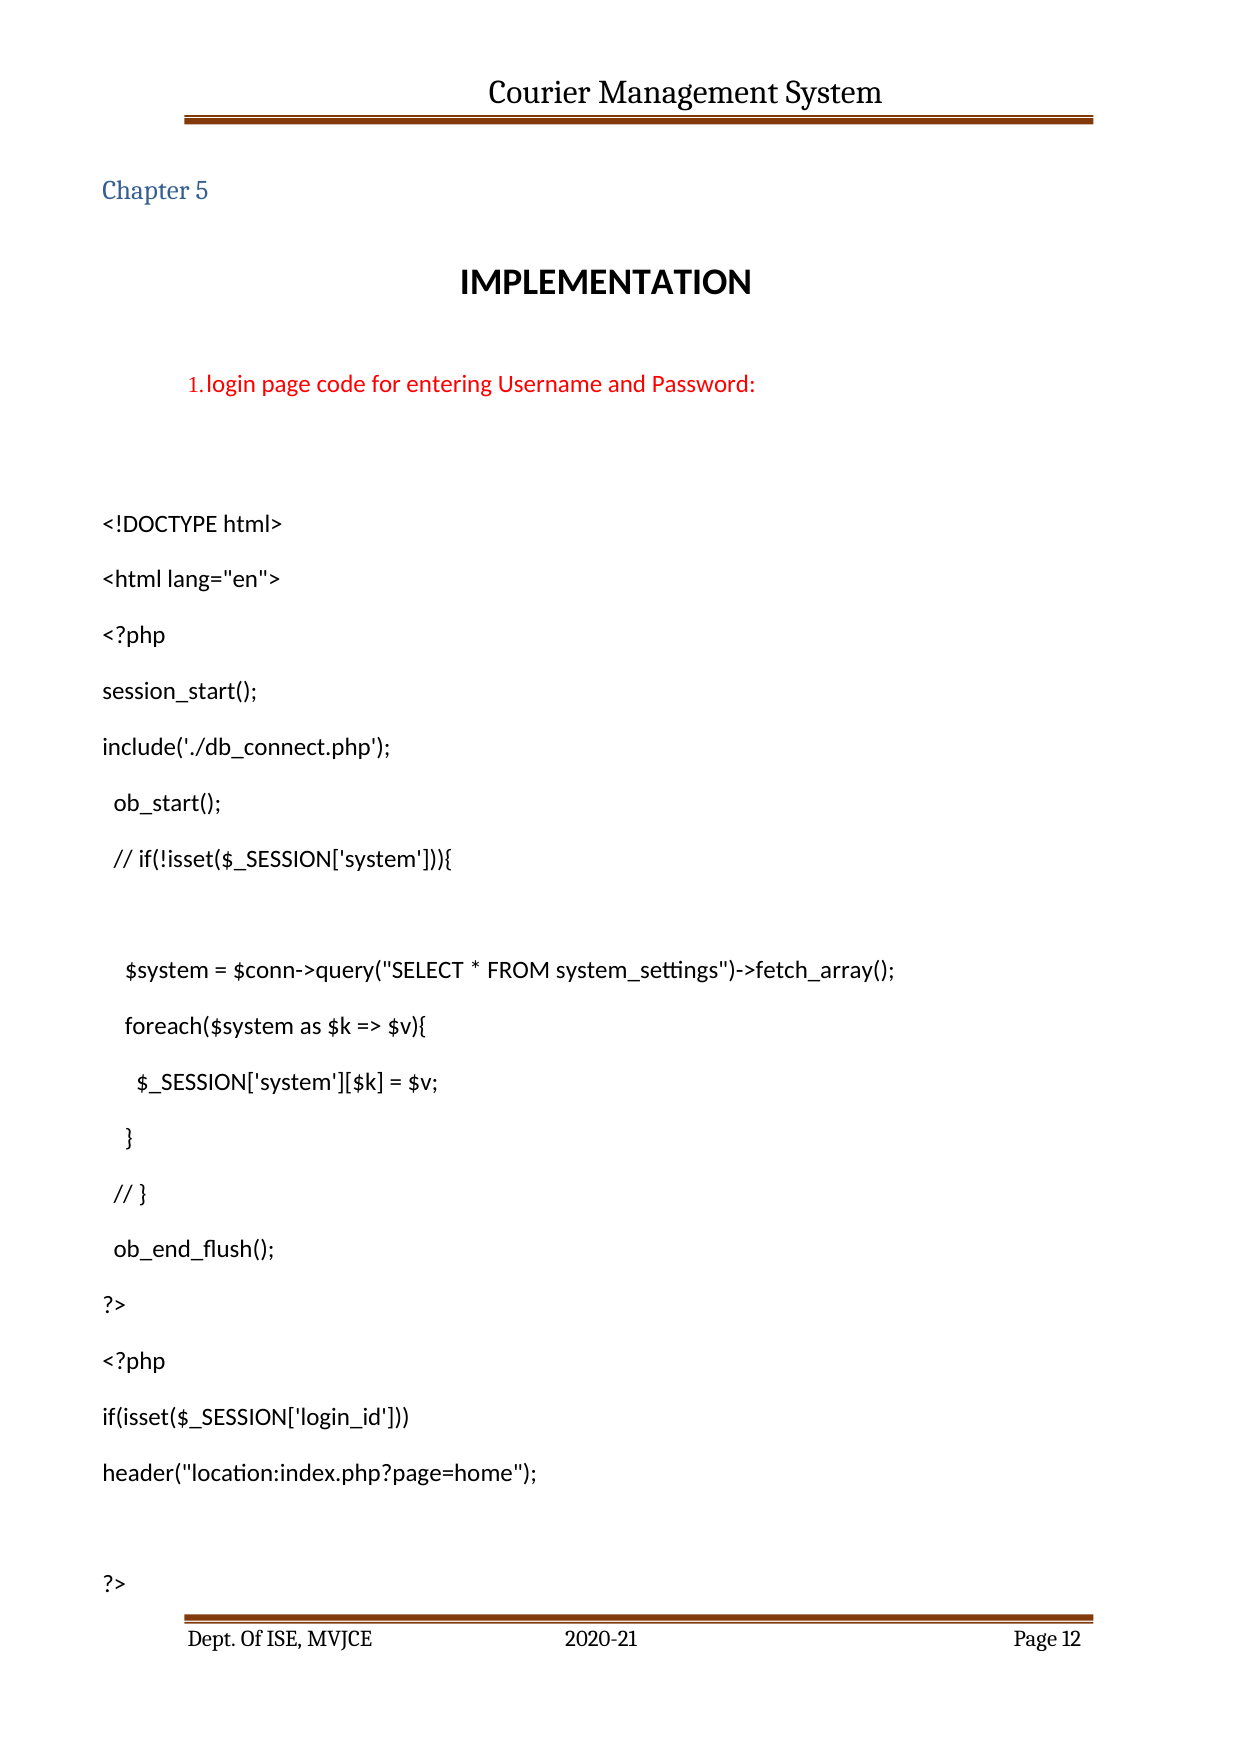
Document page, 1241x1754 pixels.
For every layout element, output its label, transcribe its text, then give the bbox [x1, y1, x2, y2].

text <?php [102, 619, 1176, 650]
text <!DOCTYPE html> [102, 508, 1176, 538]
text ?> [102, 1289, 1176, 1320]
text header("location:index.php?page=home"); [102, 1457, 1176, 1487]
list login page code for entering Username and Password: [187, 368, 1176, 399]
text $system = $conn->query("SELECT * FROM system_settings")->fetch_array(); [102, 954, 1176, 985]
text if(isset($_SESSION['login_id'])) [102, 1401, 1176, 1432]
text foreach($system as $k => $v){ [102, 1010, 1176, 1041]
text ob_start(); [102, 787, 1176, 817]
text <?php [102, 1345, 1176, 1376]
text } [102, 1122, 1176, 1152]
text <html lang="en"> [102, 563, 1176, 594]
text session_start(); [102, 675, 1176, 706]
text ?> [102, 1568, 1176, 1599]
text $_SESSION['system'][$k] = $v; [102, 1066, 1176, 1097]
text include('./db_connect.php'); [102, 731, 1176, 762]
text ob_end_flush(); [102, 1233, 1176, 1264]
text IMPLEMENTATION [459, 258, 1176, 304]
text // if(!isset($_SESSION['system'])){ [102, 843, 1176, 873]
text // } [102, 1178, 1176, 1208]
subtitle Chapter 5 [102, 175, 334, 206]
